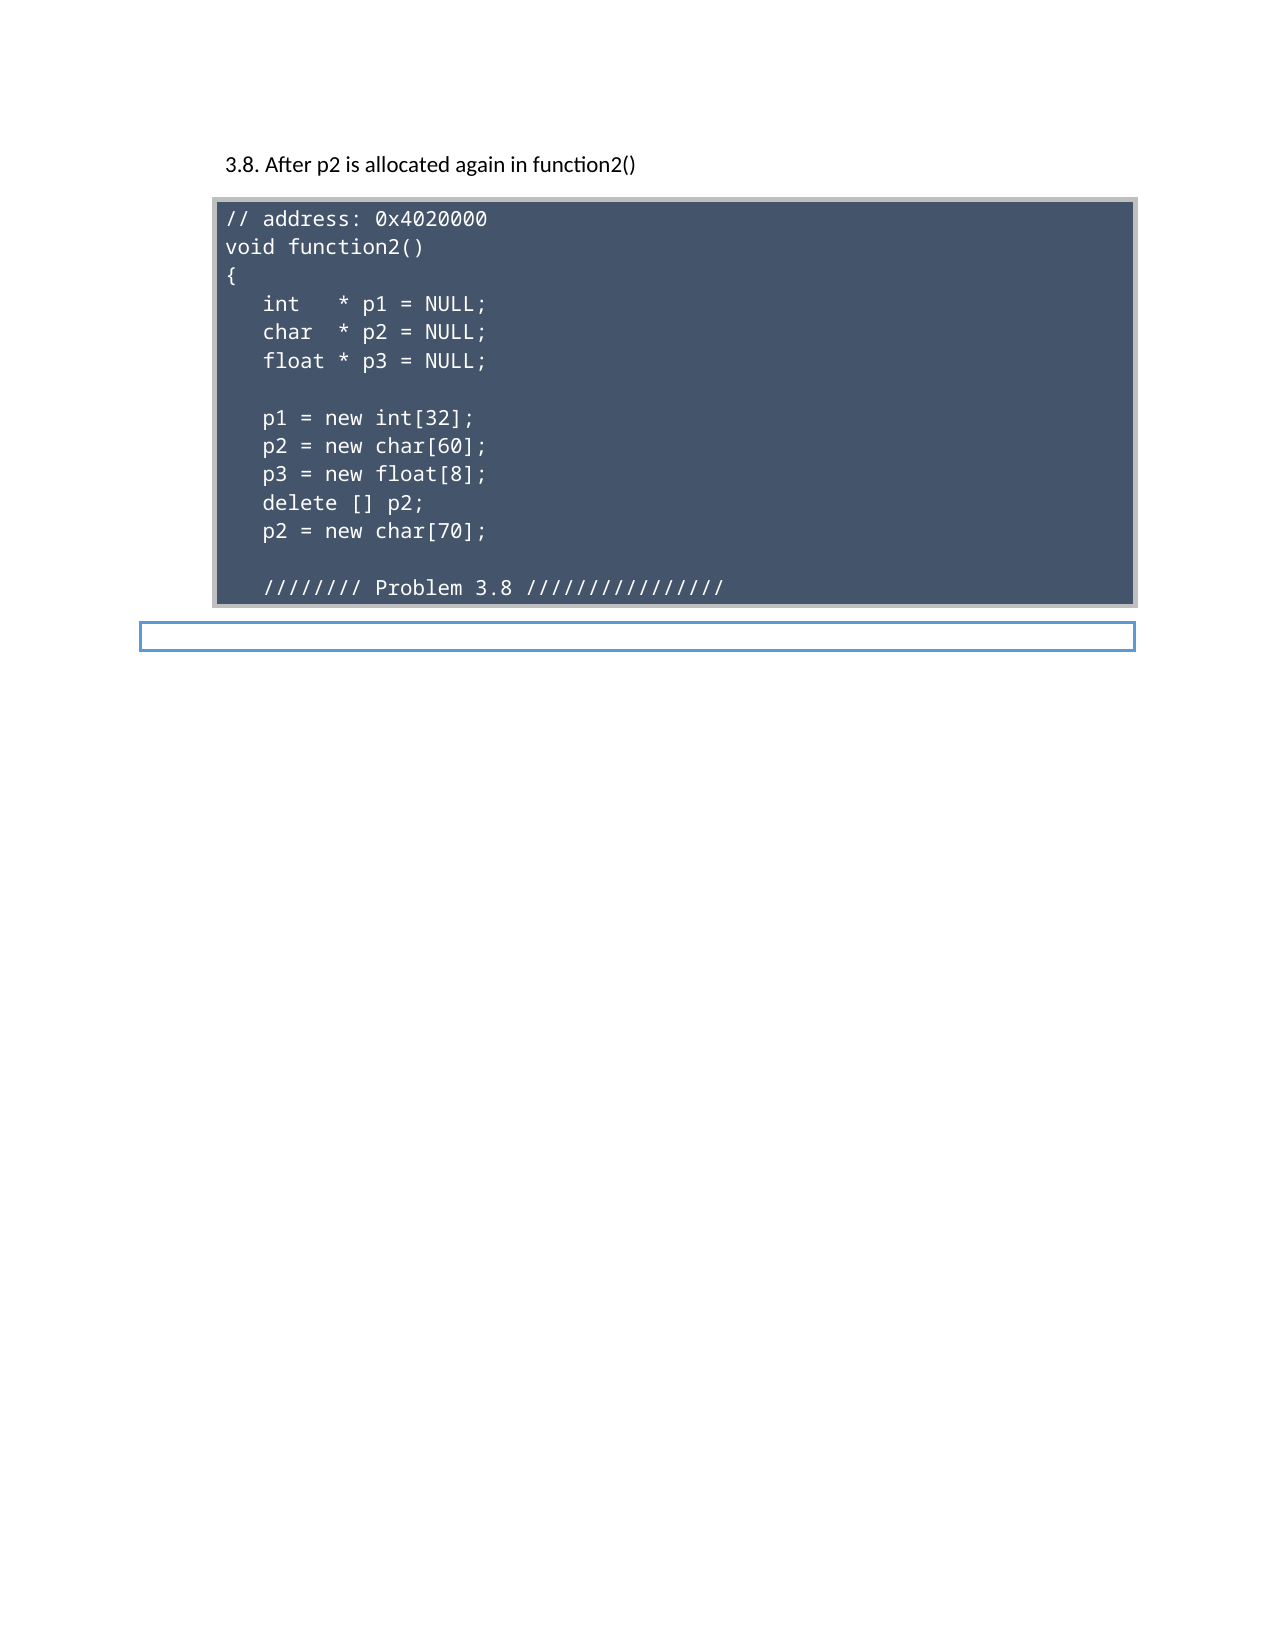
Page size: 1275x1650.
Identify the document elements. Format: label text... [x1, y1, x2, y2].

text p3 = new float[8]; [217, 453, 1133, 481]
text void function2() [217, 225, 1133, 254]
text { [217, 254, 1133, 282]
text char * p2 = NULL; [217, 311, 1133, 339]
text int * p1 = NULL; [217, 282, 1133, 311]
text // address: 0x4020000 [217, 202, 1133, 225]
text p2 = new char[60]; [217, 424, 1133, 453]
text p2 = new char[70]; [217, 510, 1133, 538]
text float * p3 = NULL; [217, 339, 1133, 367]
text //////// Problem 3.8 //////////////// [217, 567, 1133, 604]
text 3.8. After p2 is allocated again in function2() [225, 150, 1125, 178]
text delete [] p2; [217, 481, 1133, 510]
text p1 = new int[32]; [217, 396, 1133, 424]
